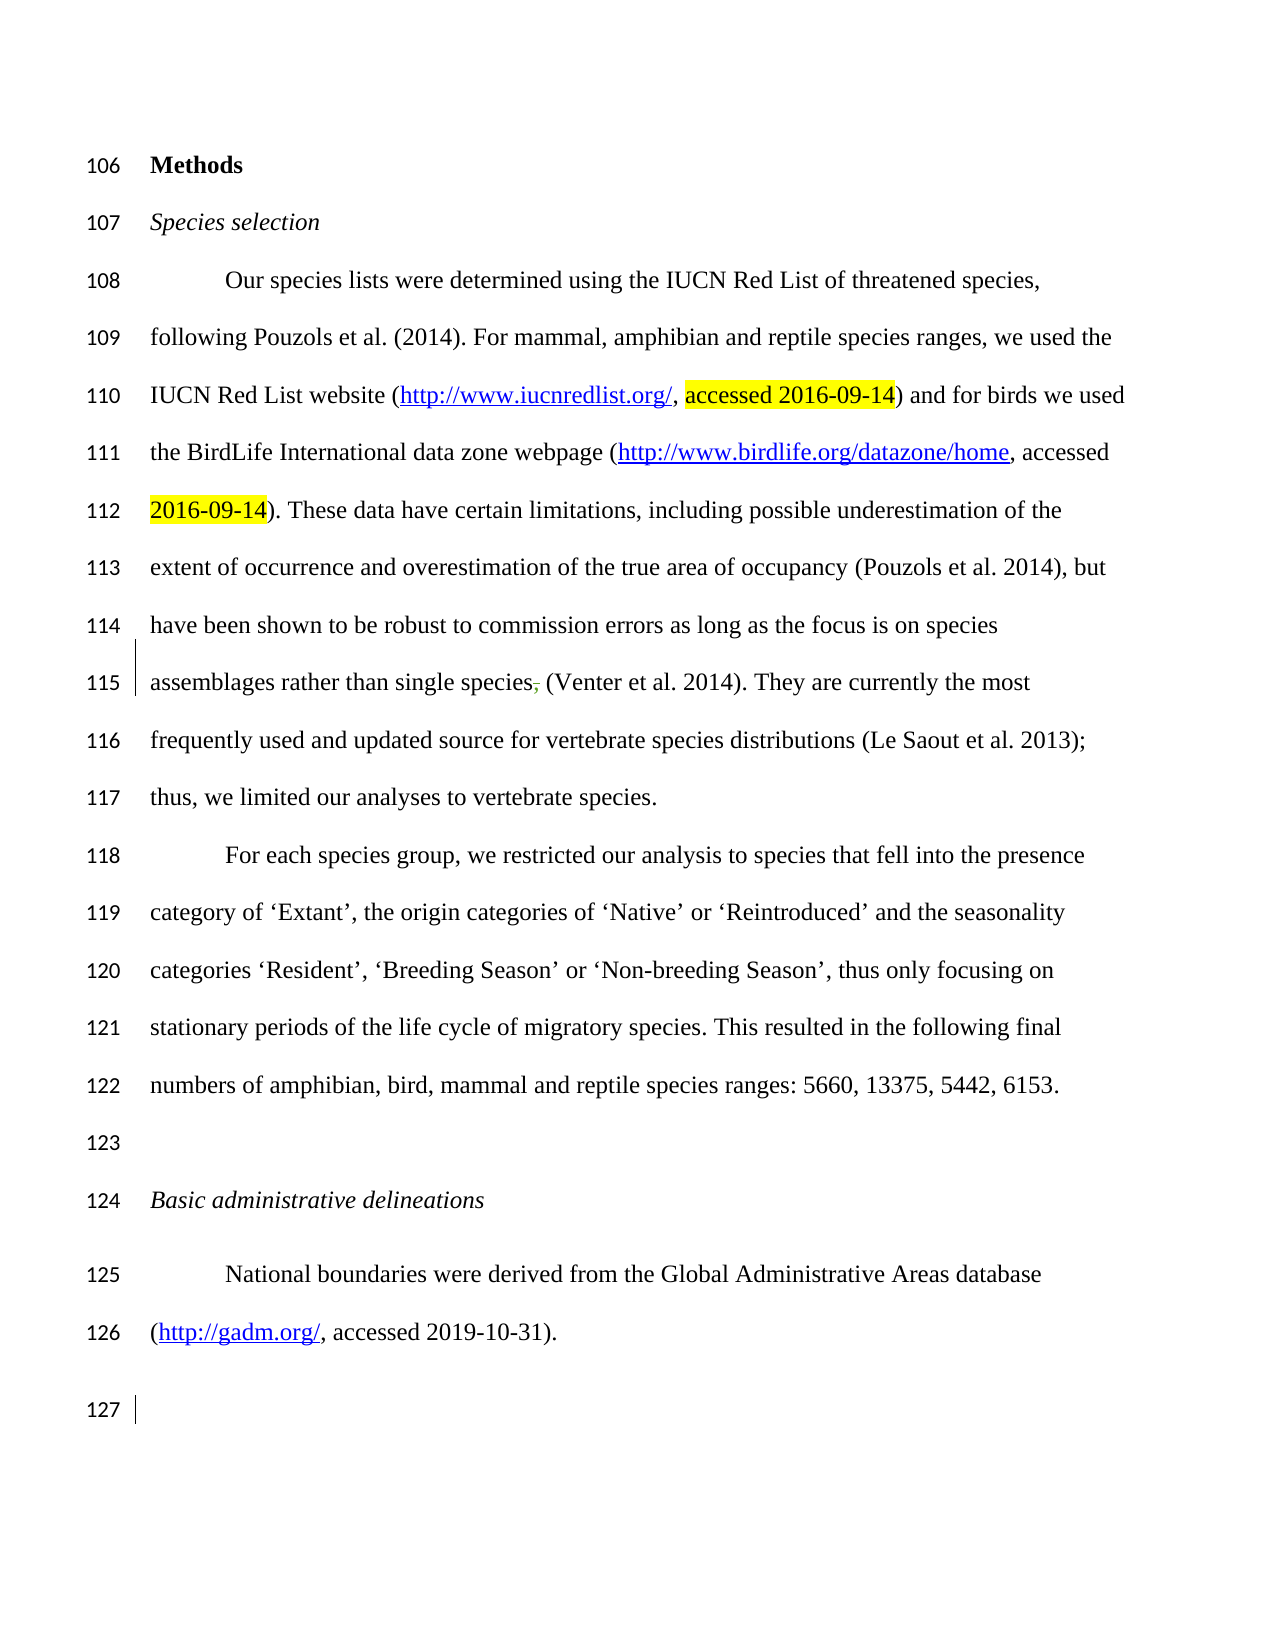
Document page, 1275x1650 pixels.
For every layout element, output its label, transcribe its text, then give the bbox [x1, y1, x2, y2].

text Methods [150, 150, 1125, 179]
text Our species lists were determined using the IUCN Red List of threatened species, following Pouzols et al. (2014). For mammal, amphibian and reptile species ranges, we used the IUCN Red List website (http://www.iucnredlist.org/, accessed 2016-09-14) and for birds we used the BirdLife International data zone webpage (http://www.birdlife.org/datazone/home, accessed 2016-09-14). These data have certain limitations, including possible underestimation of the extent of occurrence and overestimation of the true area of occupancy (Pouzols et al. 2014), but have been shown to be robust to commission errors as long as the focus is on species assemblages rather than single species (Venter et al. 2014). They are currently the most frequently used and updated source for vertebrate species distributions (Le Saout et al. 2013); thus, we limited our analyses to vertebrate species. [150, 265, 1125, 811]
text For each species group, we restricted our analysis to species that fell into the presence category of ‘Extant’, the origin categories of ‘Native’ or ‘Reintroduced’ and the seasonality categories ‘Resident’, ‘Breeding Season’ or ‘Non-breeding Season’, thus only focusing on stationary periods of the life cycle of migratory species. This resulted in the following final numbers of amphibian, bird, mammal and reptile species ranges: 5660, 13375, 5442, 6153. [150, 840, 1125, 1099]
list Species selection [150, 207, 1125, 236]
text National boundaries were derived from the Global Administrative Areas database (http://gadm.org/, accessed 2019-10-31). [150, 1259, 1125, 1345]
text Basic administrative delineations [150, 1185, 1125, 1214]
